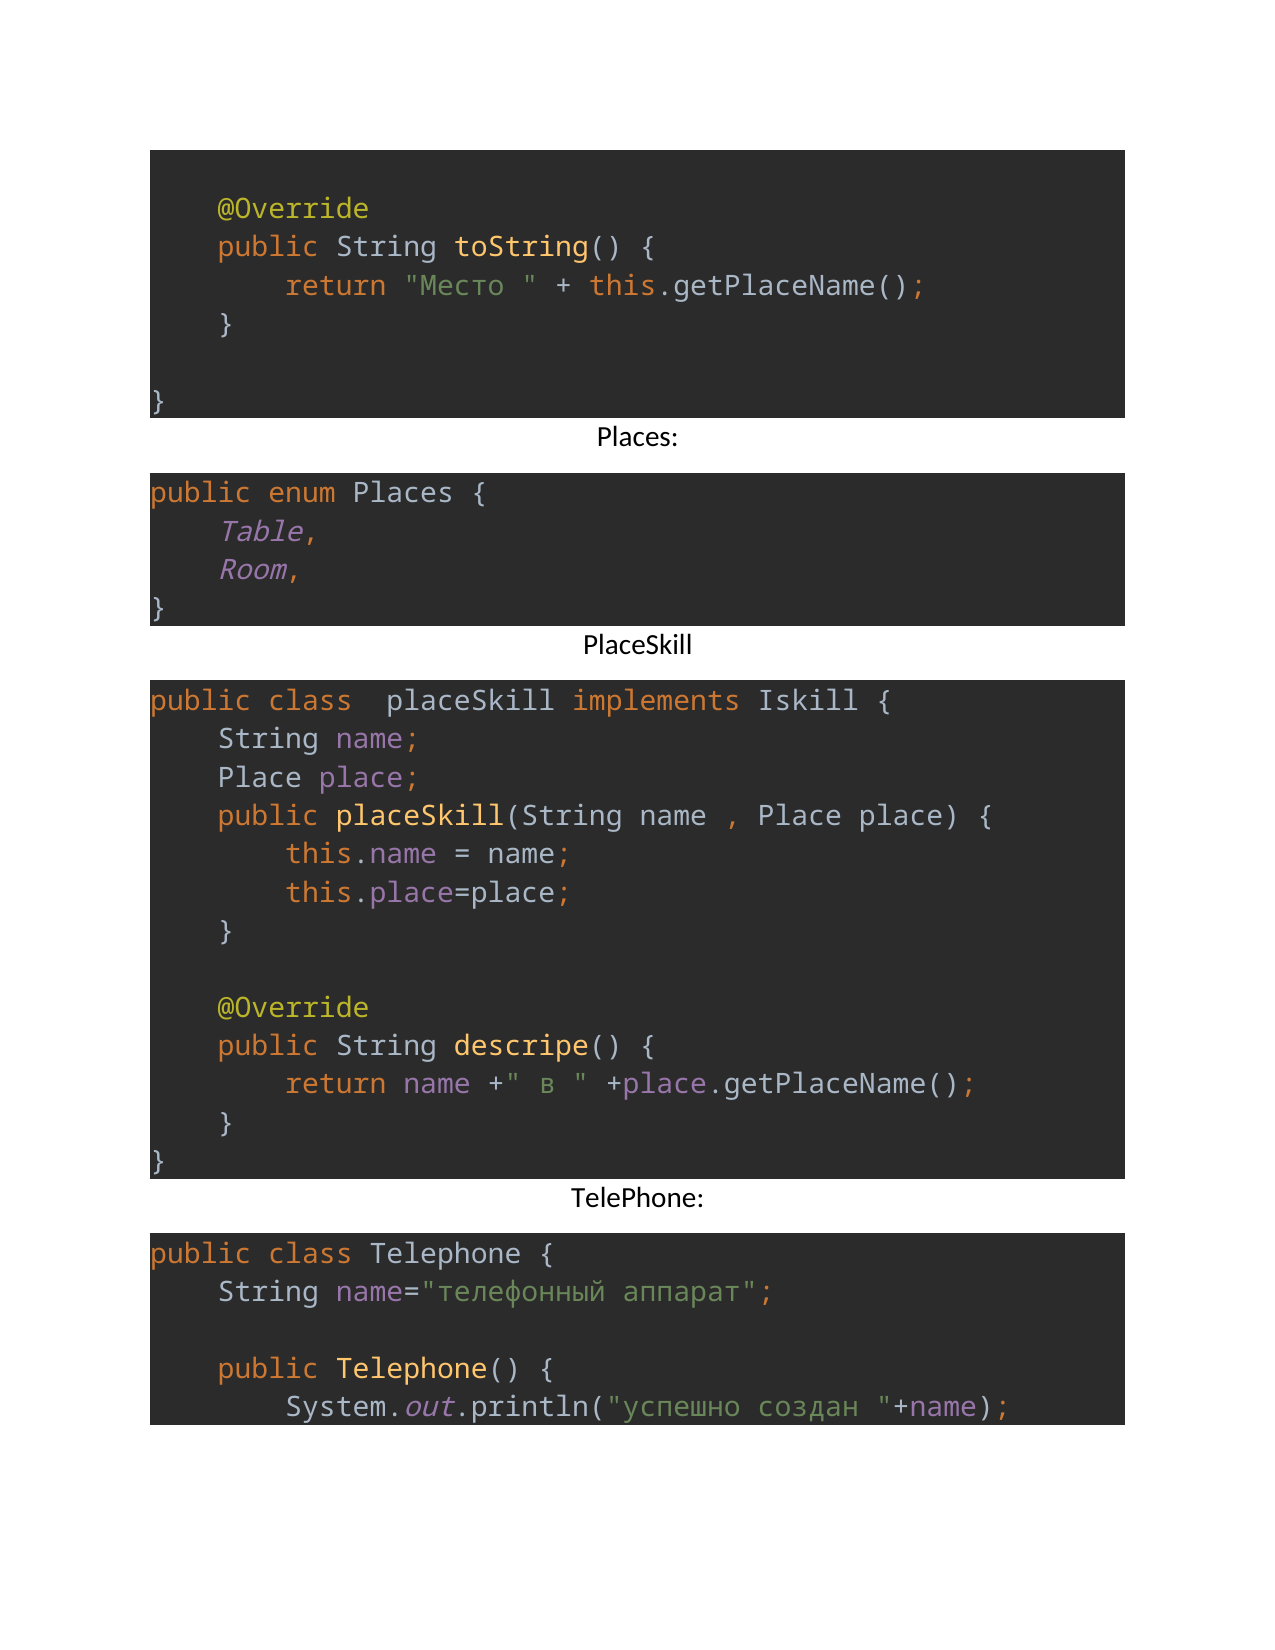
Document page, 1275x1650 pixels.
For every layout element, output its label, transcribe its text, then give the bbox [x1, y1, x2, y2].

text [150, 150, 1125, 418]
text public class placeSkill implements Iskill { String name; Place place; public placeSkill(String name , Place place) { this.name = name; this.place=place; } @Override public String descripe() { return name +" в " +place.getPlaceName(); } } [150, 680, 1125, 1179]
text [150, 1233, 1125, 1425]
text Places: [150, 418, 1125, 454]
text public enum Places { Table, Room, } [150, 473, 1125, 626]
text TelePhone: [150, 1179, 1125, 1214]
text PlaceSkill [150, 626, 1125, 662]
